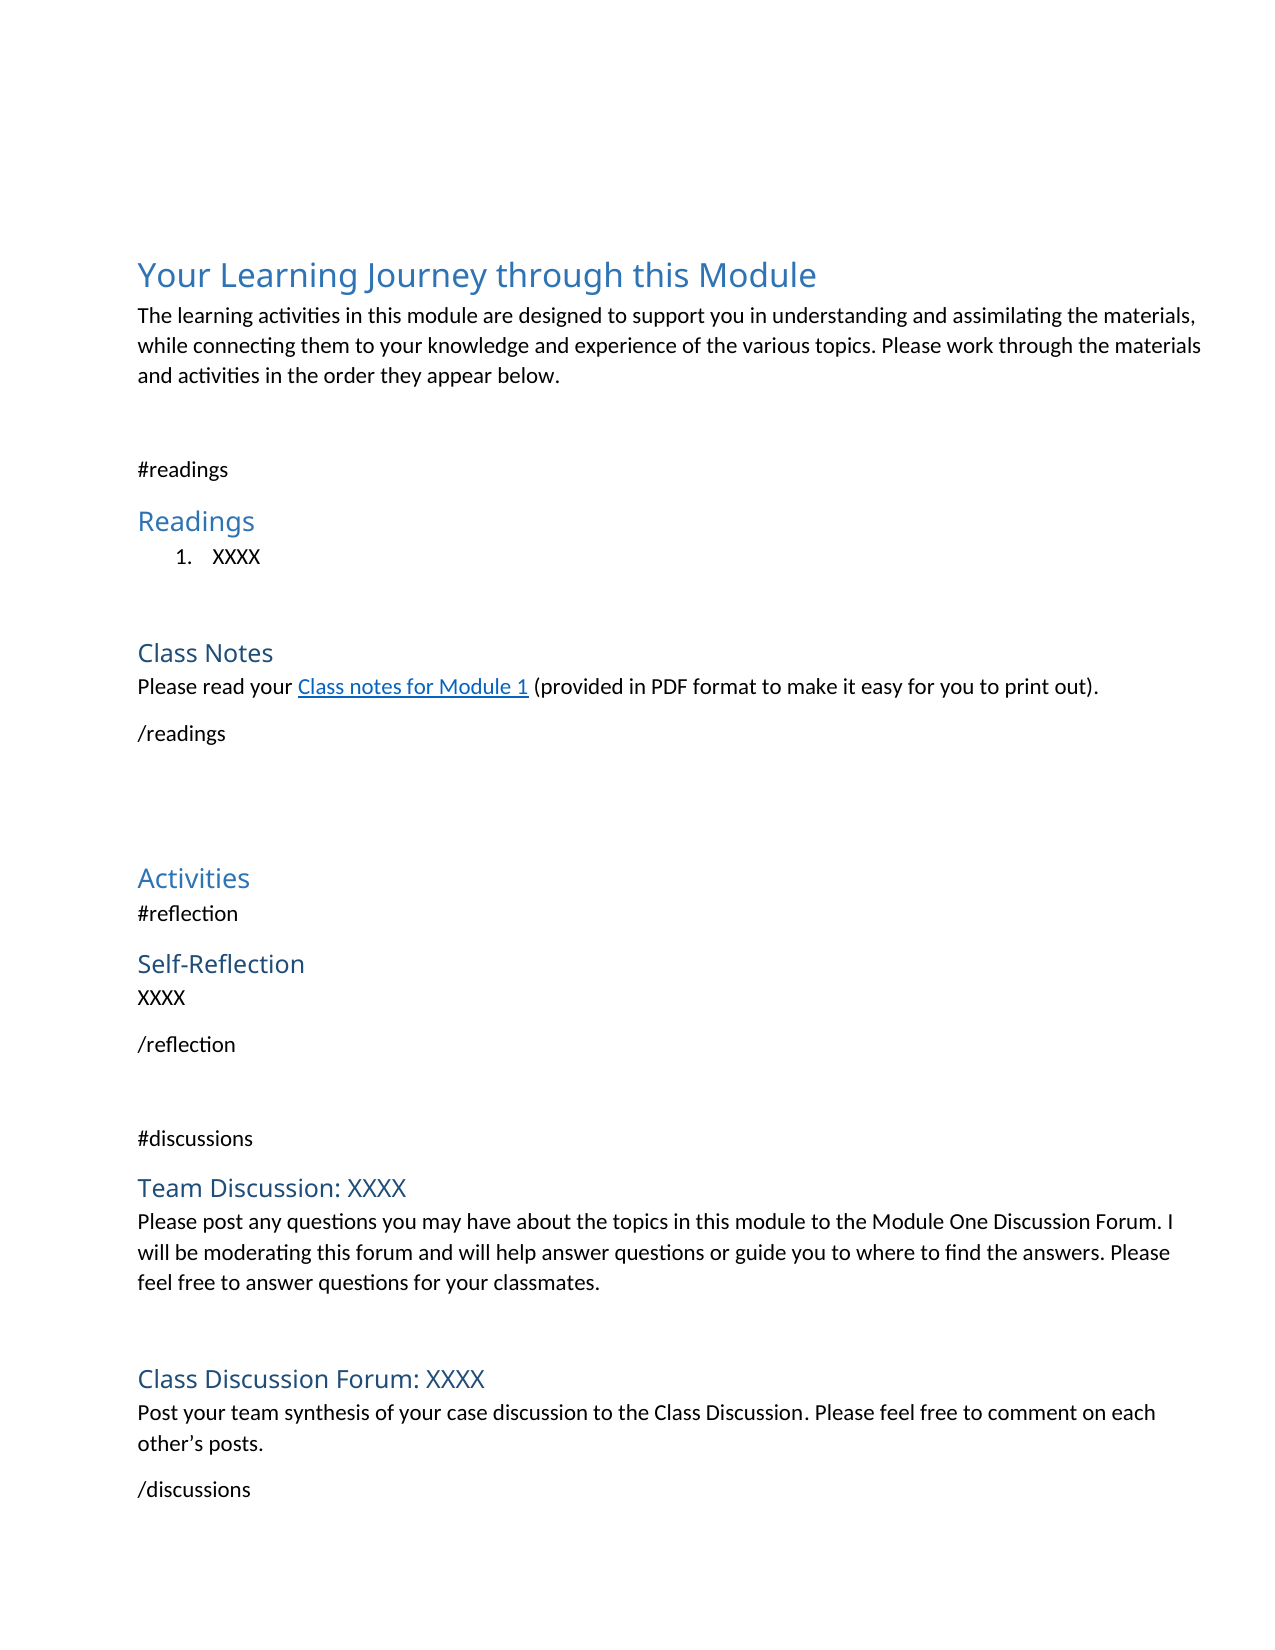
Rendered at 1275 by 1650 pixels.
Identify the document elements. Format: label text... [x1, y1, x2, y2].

subtitle Activities [137, 860, 1206, 897]
text #reflection [137, 899, 1206, 928]
text XXXX [137, 983, 1206, 1011]
subtitle Your Learning Journey through this Module [137, 252, 1206, 297]
subtitle Class Discussion Forum: XXXX [137, 1362, 1206, 1396]
text /discussions [137, 1476, 1206, 1503]
subtitle Class Notes [137, 636, 1206, 669]
subtitle Readings [137, 502, 1206, 539]
text The learning activities in this module are designed to support you in understanding and assimilating the materials, while connecting them to your knowledge and experience of the various topics. Please work through the materials and activities in the order they appear below. [137, 301, 1206, 389]
text #readings [137, 455, 1206, 483]
text /readings [137, 719, 1206, 747]
text Please read your Class notes for Module 1 (provided in PDF format to make it easy for you to print out). [137, 672, 1206, 700]
list XXXX [175, 542, 1206, 570]
text Post your team synthesis of your case discussion to the Class Discussion. Please feel free to comment on each other’s posts. [137, 1398, 1206, 1457]
text Please post any questions you may have about the topics in this module to the Module One Discussion Forum. I will be moderating this forum and will help answer questions or guide you to where to find the answers. Please feel free to answer questions for your classmates. [137, 1207, 1206, 1296]
text /reflection [137, 1030, 1206, 1058]
subtitle Self-Reflection [137, 946, 1206, 981]
text #discussions [137, 1124, 1206, 1152]
subtitle Team Discussion: XXXX [137, 1171, 1206, 1205]
